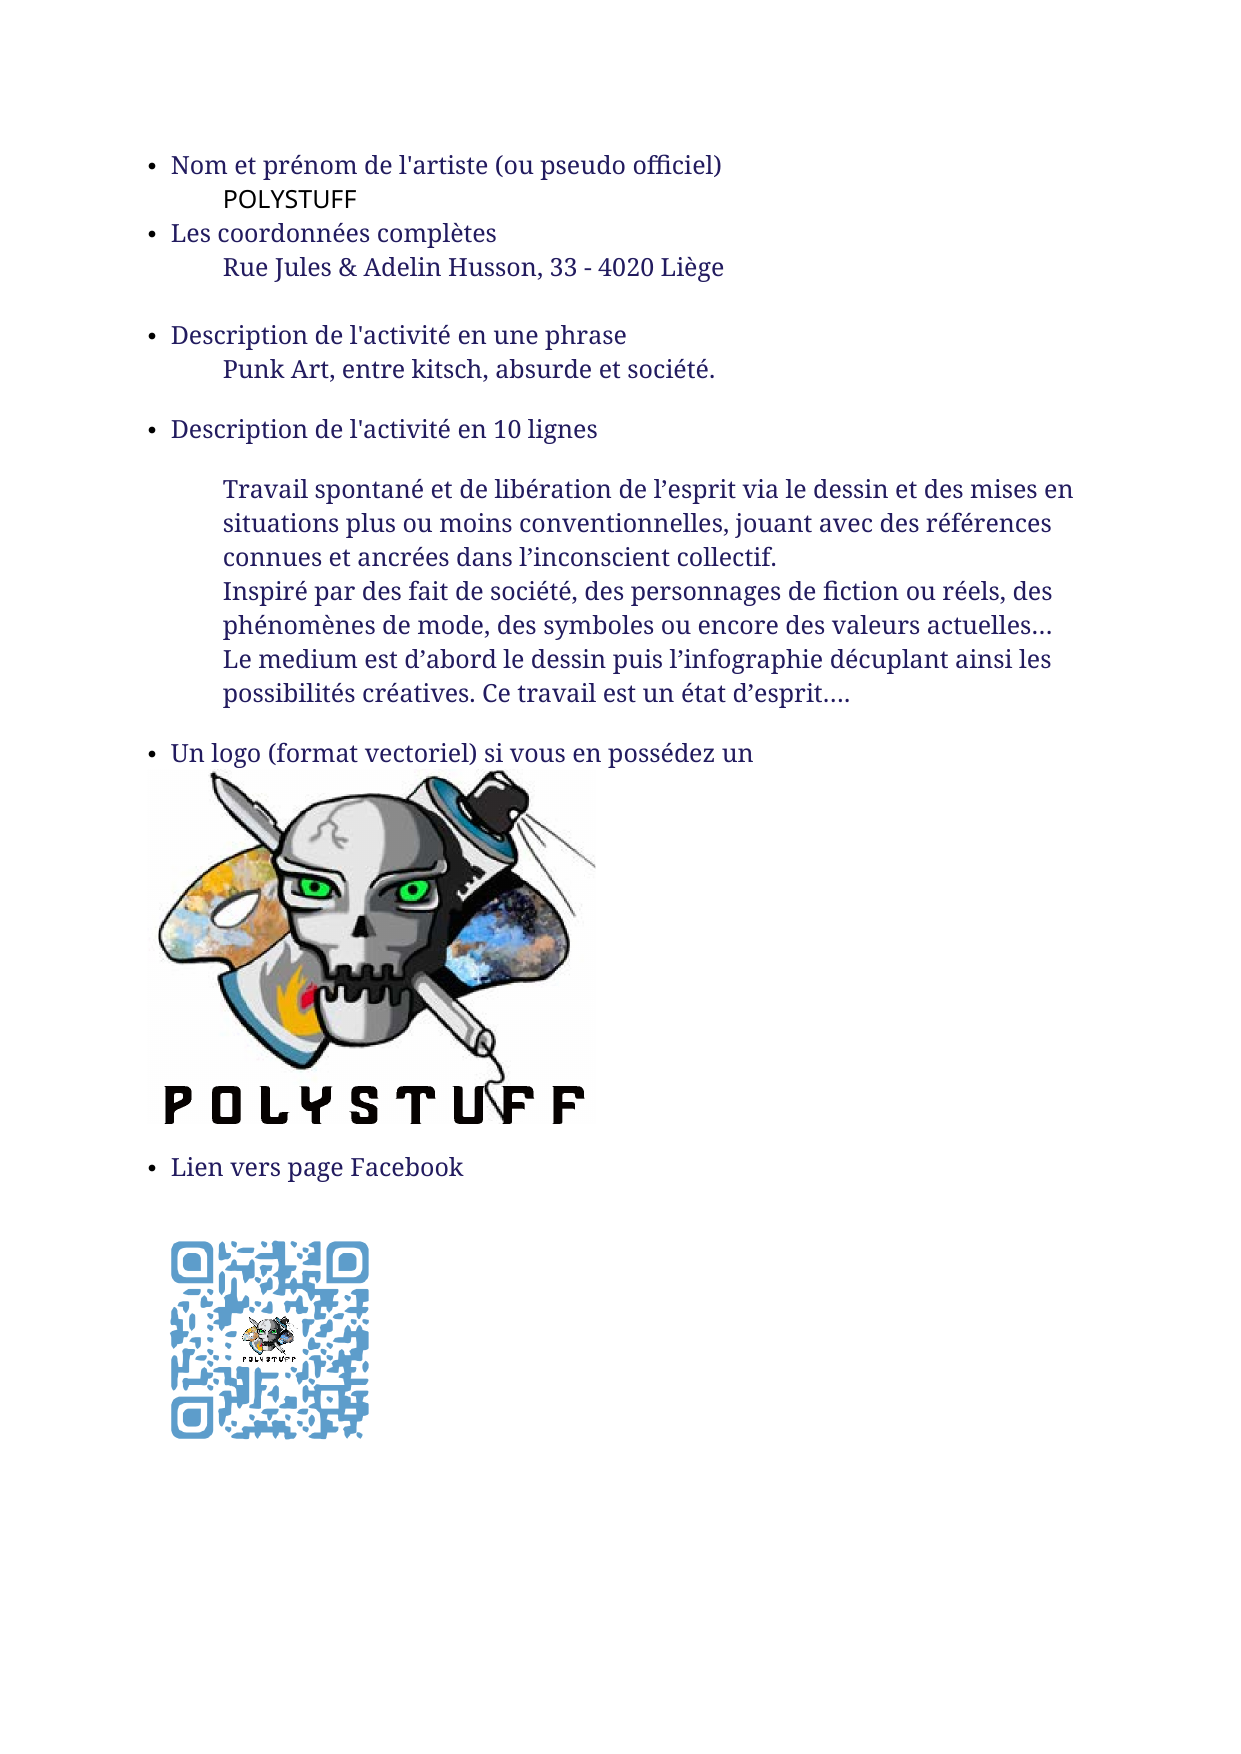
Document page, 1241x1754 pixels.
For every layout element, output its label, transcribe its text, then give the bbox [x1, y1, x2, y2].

picture [147, 1217, 392, 1462]
list Description de l'activité en 10 lignes [148, 412, 1093, 446]
list Un logo (format vectoriel) si vous en possédez un [148, 736, 1093, 770]
text Punk Art, entre kitsch, absurde et société. [223, 352, 1093, 386]
picture [147, 769, 596, 1124]
list Nom et prénom de l'artiste (ou pseudo officiel) [148, 148, 1093, 182]
text Travail spontané et de libération de l’esprit via le dessin et des mises en situations plus ou moins conventionnelles, jouant avec des références connues et ancrées dans l’inconscient collectif. [223, 472, 1093, 574]
text Le medium est d’abord le dessin puis l’infographie décuplant ainsi les possibilités créatives. Ce travail est un état d’esprit…. [223, 642, 1093, 710]
list Lien vers page Facebook [148, 1150, 1093, 1184]
text Inspiré par des fait de société, des personnages de fiction ou réels, des phénomènes de mode, des symboles ou encore des valeurs actuelles… [223, 574, 1093, 642]
list Les coordonnées complètes [148, 216, 1093, 250]
text Rue Jules & Adelin Husson, 33 - 4020 Liège [223, 250, 1093, 284]
text POLYSTUFF [223, 182, 1093, 216]
list Description de l'activité en une phrase [148, 318, 1093, 352]
